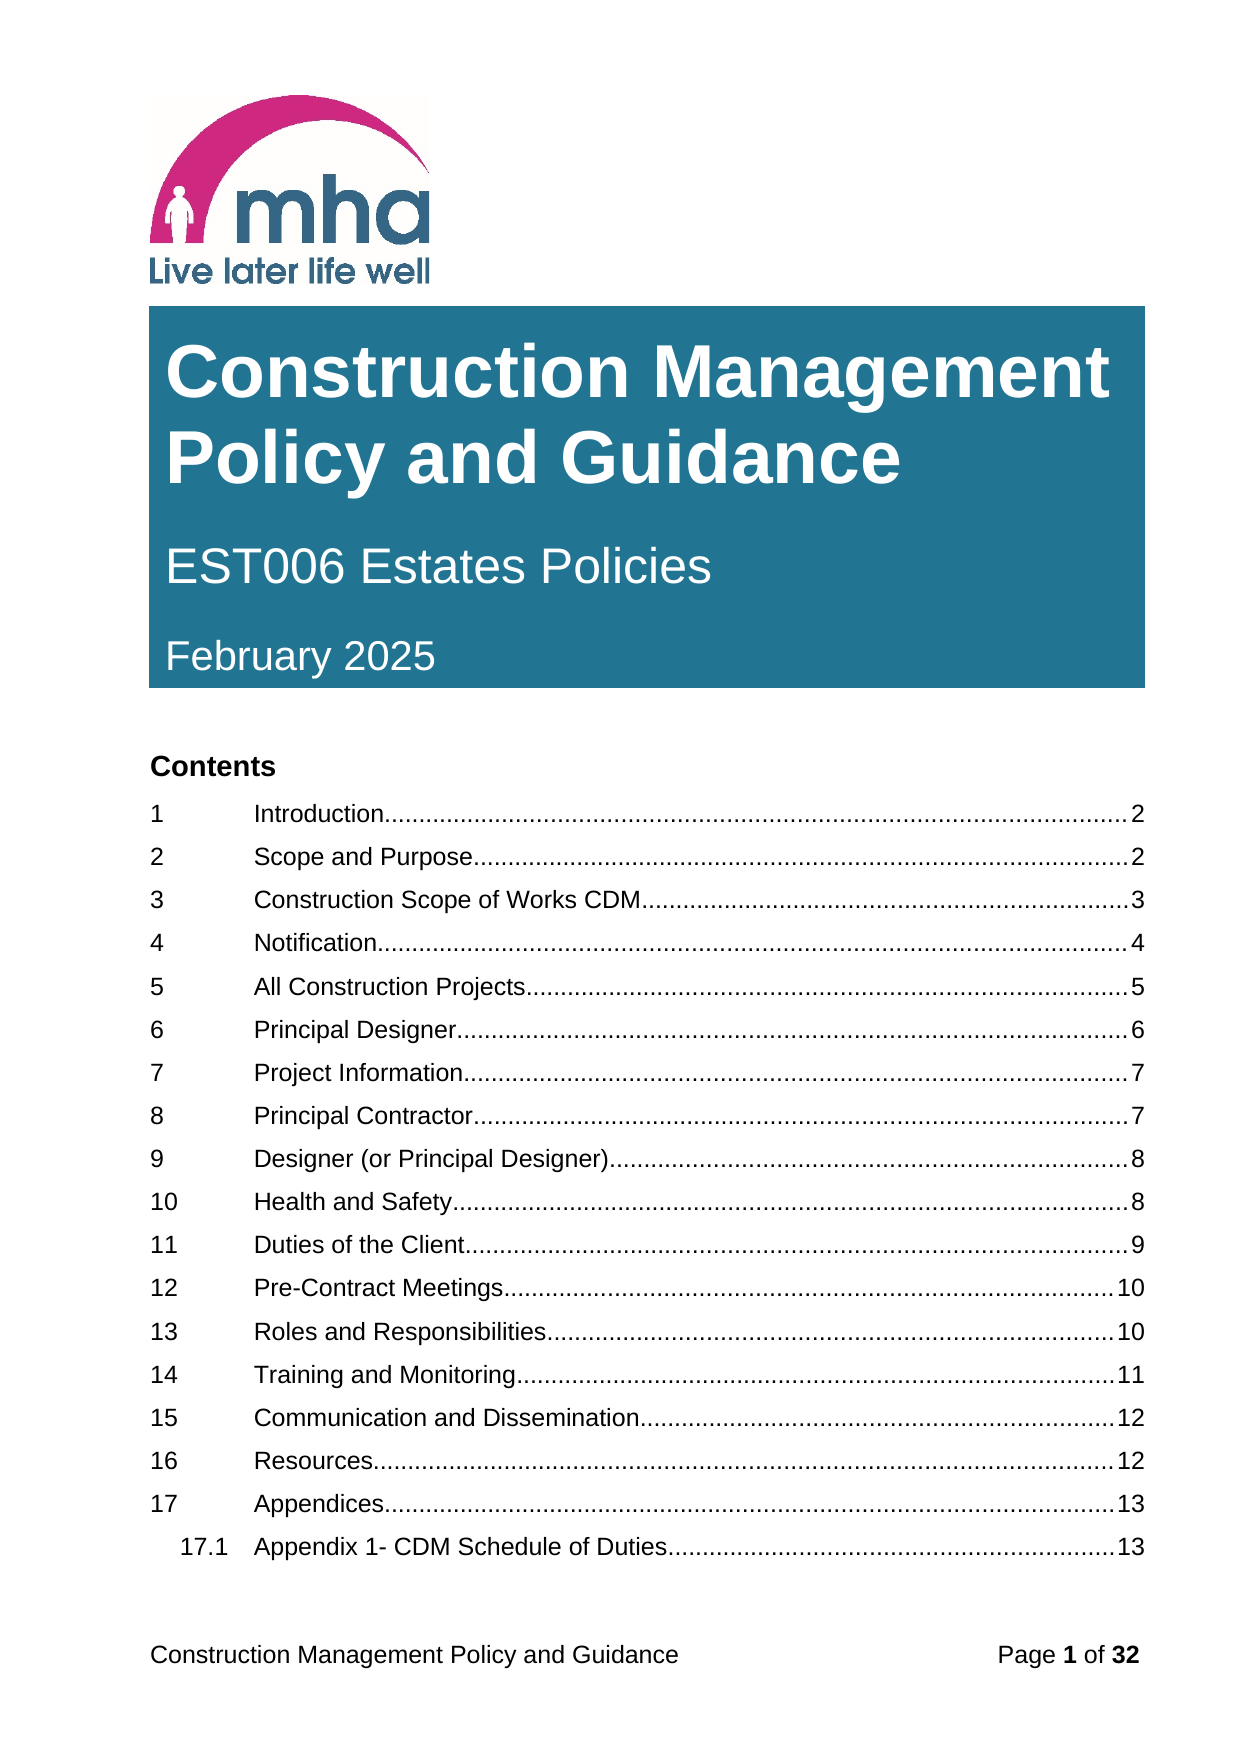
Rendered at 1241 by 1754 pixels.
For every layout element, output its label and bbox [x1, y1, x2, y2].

picture [150, 95, 430, 284]
